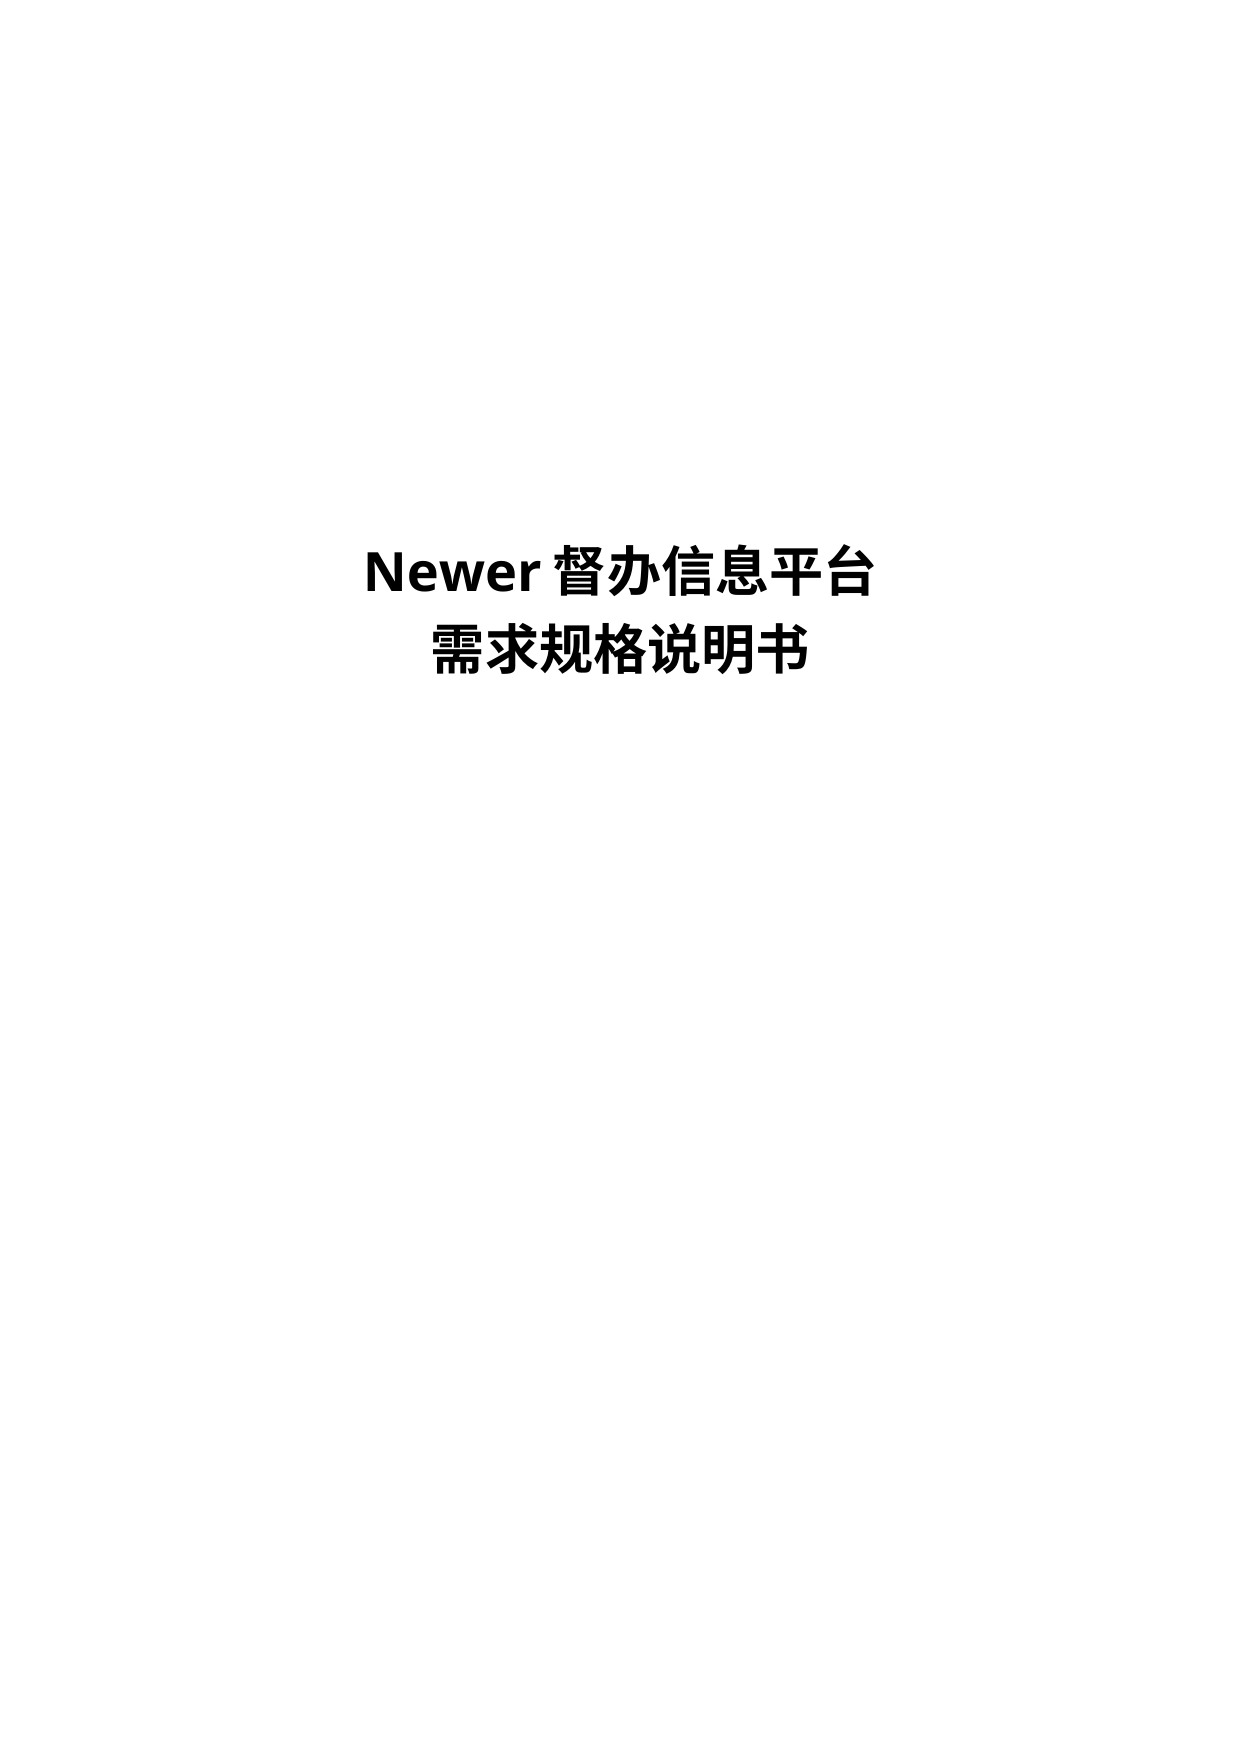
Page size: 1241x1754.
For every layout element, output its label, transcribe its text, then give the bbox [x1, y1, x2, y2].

text 需求规格说明书 [187, 607, 1053, 685]
text Newer督办信息平台 [187, 528, 1053, 607]
